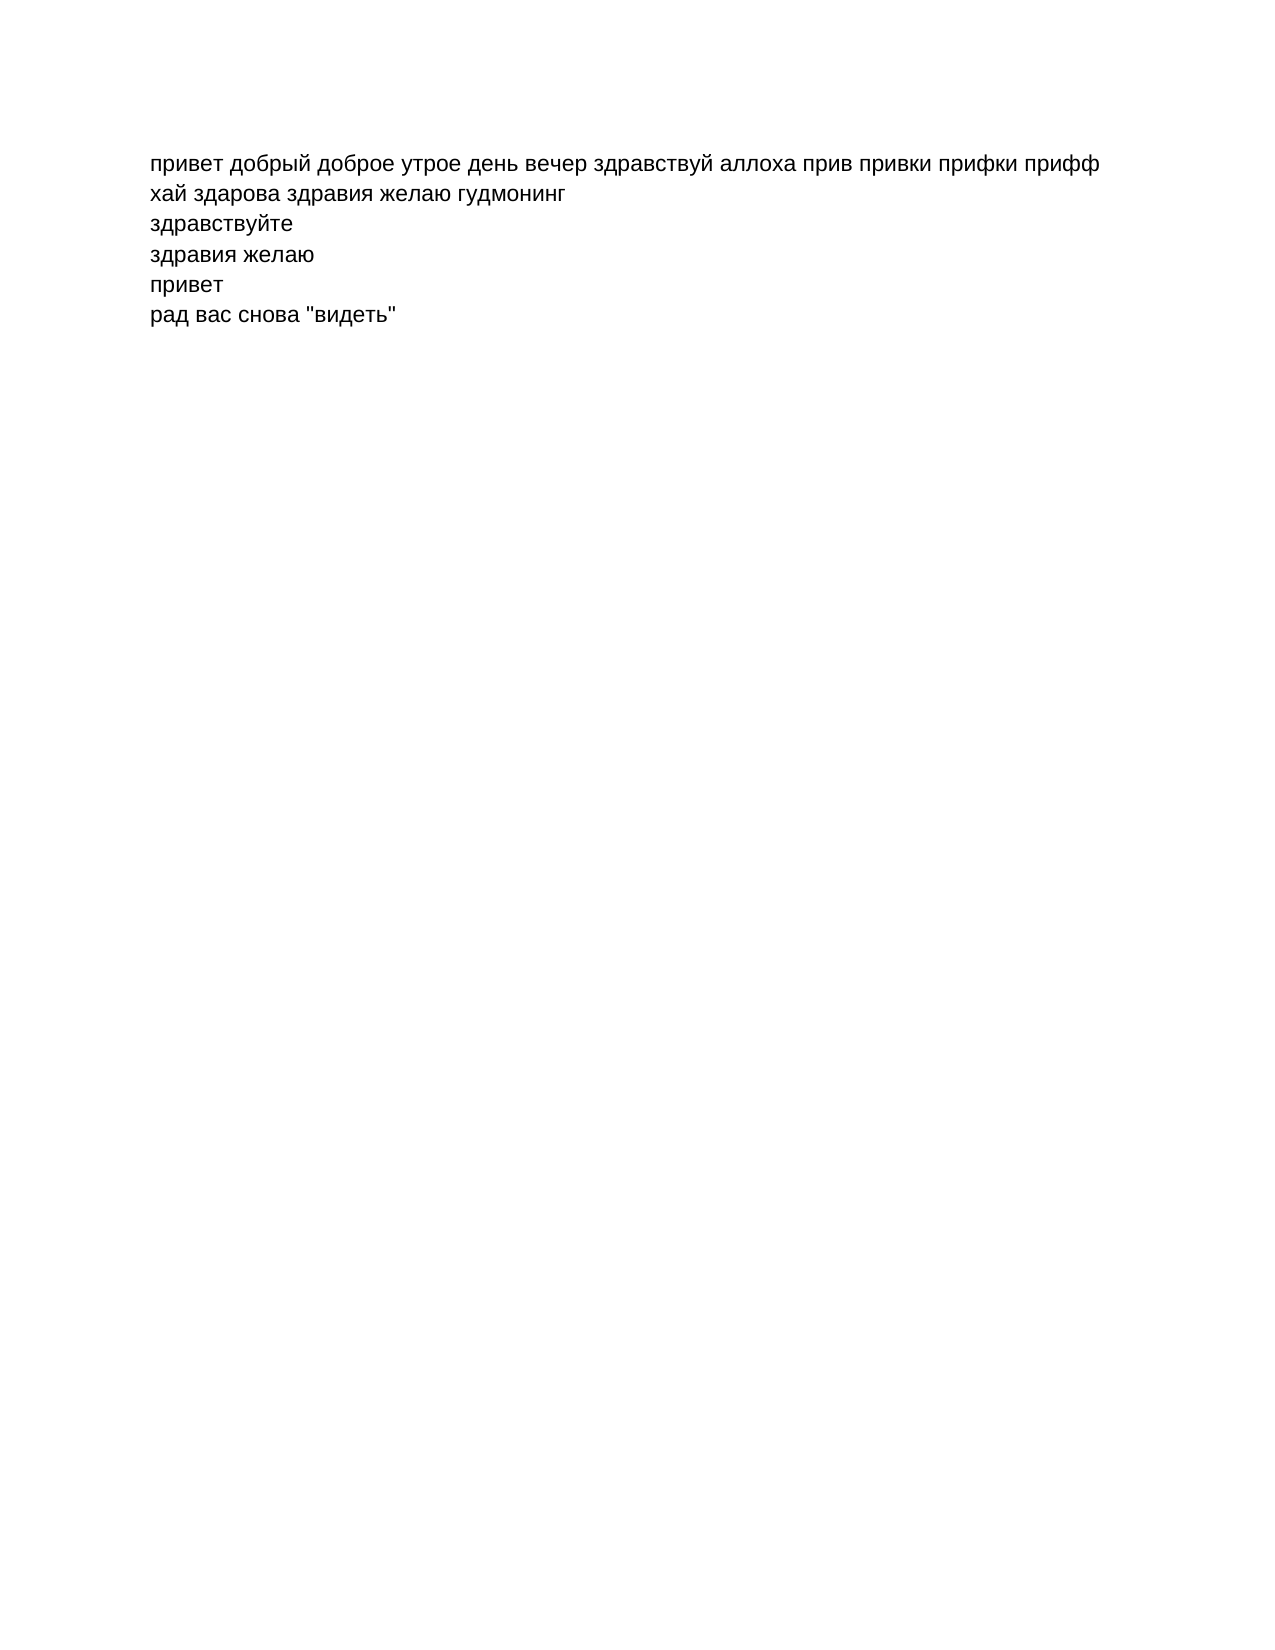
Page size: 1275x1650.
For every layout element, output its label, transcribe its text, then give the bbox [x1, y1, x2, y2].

text ﻿привет добрый доброе утрое день вечер здравствуй аллоха прив привки прифки прифф хай здарова здравия желаю гудмонинг [150, 150, 1125, 207]
text здравия желаю [150, 241, 1125, 267]
text здравствуйте [150, 210, 1125, 237]
text привет [150, 271, 1125, 297]
text рад вас снова "видеть" [150, 301, 1125, 327]
